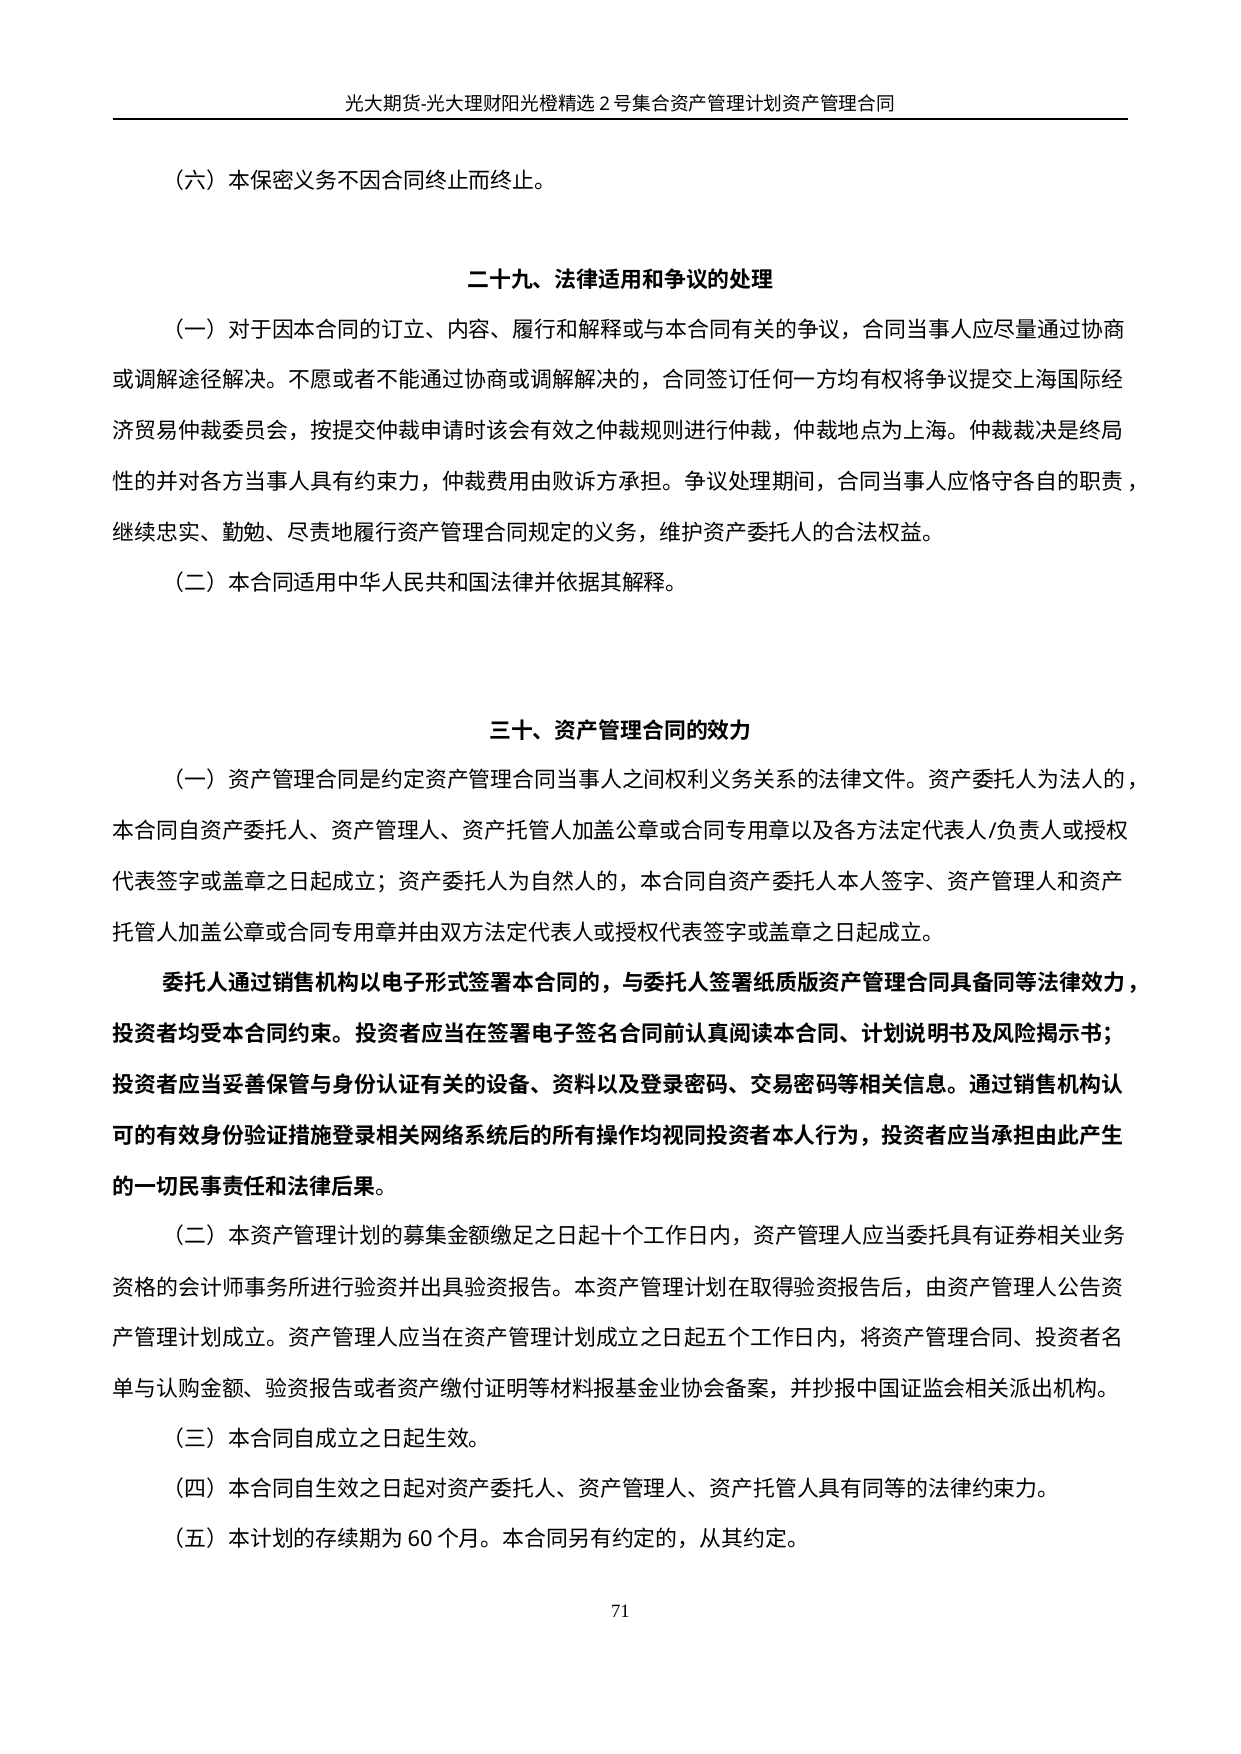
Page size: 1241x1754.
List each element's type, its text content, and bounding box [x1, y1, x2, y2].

subtitle 二十九、法律适用和争议的处理 [112, 261, 1128, 294]
text （六）本保密义务不因合同终止而终止。 [112, 162, 1128, 196]
text （四）本合同自生效之日起对资产委托人、资产管理人、资产托管人具有同等的法律约束力。 [112, 1470, 1128, 1504]
subtitle 三十、资产管理合同的效力 [112, 711, 1128, 745]
text （二）本合同适用中华人民共和国法律并依据其解释。 [112, 564, 1128, 598]
text 委托人通过销售机构以电子形式签署本合同的，与委托人签署纸质版资产管理合同具备同等法律效力，投资者均受本合同约束。投资者应当在签署电子签名合同前认真阅读本合同、计划说明书及风险揭示书；投资者应当妥善保管与身份认证有关的设备、资料以及登录密码、交易密码等相关信息。通过销售机构认可的有效身份验证措施登录相关网络系统后的所有操作均视同投资者本人行为，投资者应当承担由此产生的一切民事责任和法律后果。 [112, 964, 1128, 1202]
text （五）本计划的存续期为60个月。本合同另有约定的，从其约定。 [112, 1519, 1128, 1553]
text （一）对于因本合同的订立、内容、履行和解释或与本合同有关的争议，合同当事人应尽量通过协商或调解途径解决。不愿或者不能通过协商或调解解决的，合同签订任何一方均有权将争议提交上海国际经济贸易仲裁委员会，按提交仲裁申请时该会有效之仲裁规则进行仲裁，仲裁地点为上海。仲裁裁决是终局性的并对各方当事人具有约束力，仲裁费用由败诉方承担。争议处理期间，合同当事人应恪守各自的职责，继续忠实、勤勉、尽责地履行资产管理合同规定的义务，维护资产委托人的合法权益。 [112, 310, 1128, 548]
text （一）资产管理合同是约定资产管理合同当事人之间权利义务关系的法律文件。资产委托人为法人的，本合同自资产委托人、资产管理人、资产托管人加盖公章或合同专用章以及各方法定代表人/负责人或授权代表签字或盖章之日起成立；资产委托人为自然人的，本合同自资产委托人本人签字、资产管理人和资产托管人加盖公章或合同专用章并由双方法定代表人或授权代表签字或盖章之日起成立。 [112, 761, 1128, 948]
text （二）本资产管理计划的募集金额缴足之日起十个工作日内，资产管理人应当委托具有证券相关业务资格的会计师事务所进行验资并出具验资报告。本资产管理计划在取得验资报告后，由资产管理人公告资产管理计划成立。资产管理人应当在资产管理计划成立之日起五个工作日内，将资产管理合同、投资者名单与认购金额、验资报告或者资产缴付证明等材料报基金业协会备案，并抄报中国证监会相关派出机构。 [112, 1217, 1128, 1404]
text （三）本合同自成立之日起生效。 [112, 1420, 1128, 1454]
